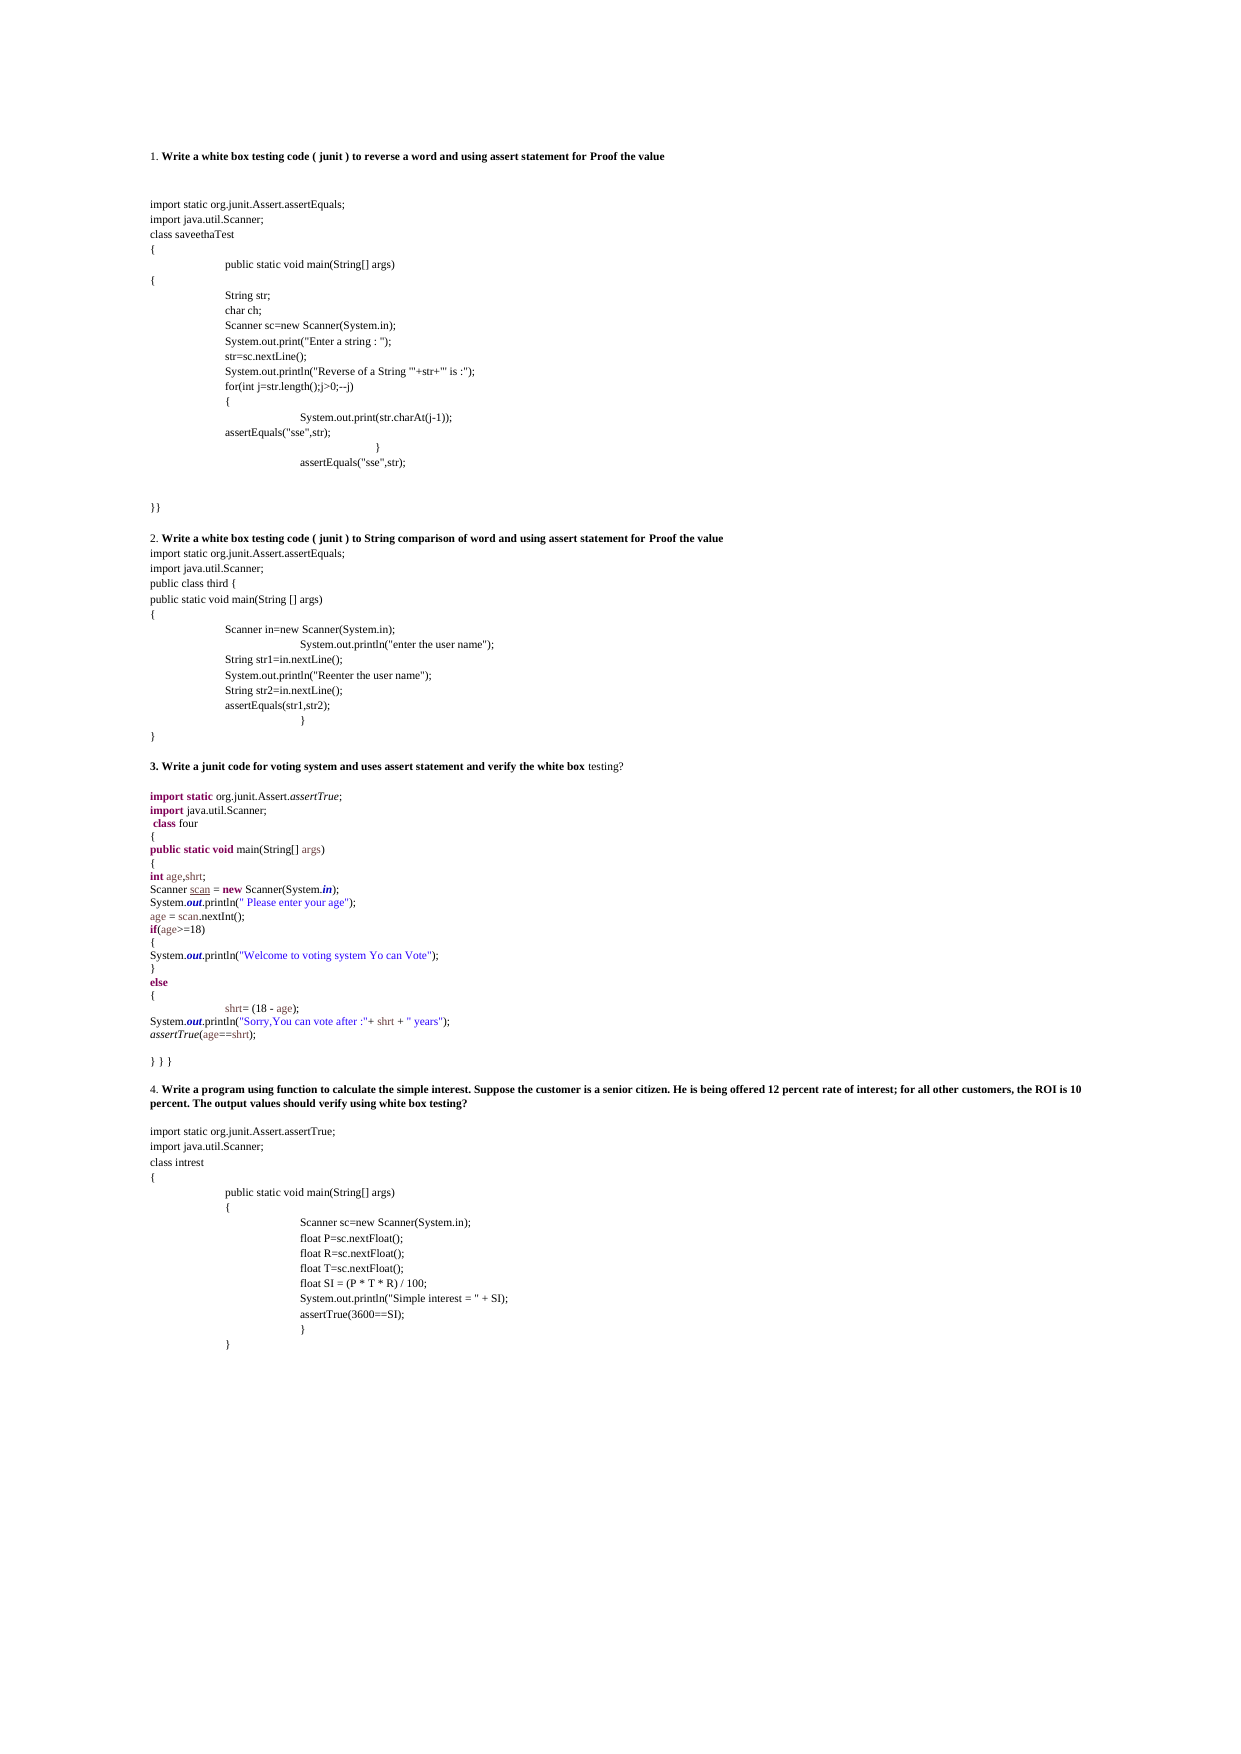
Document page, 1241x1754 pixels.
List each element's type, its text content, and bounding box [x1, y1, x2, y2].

text public class third { [150, 577, 1090, 590]
text Scanner sc=new Scanner(System.in); [150, 319, 1090, 332]
text 2. Write a white box testing code ( junit ) to String comparison of word and using assert statement for Proof the value [150, 532, 1090, 545]
text if(age>=18) [150, 922, 1090, 936]
text assertTrue(age==shrt); [150, 1028, 1090, 1041]
text System.out.println(" Please enter your age"); [150, 896, 1090, 909]
text System.out.println("Reenter the user name"); [150, 668, 1090, 682]
text } [150, 962, 1090, 975]
text System.out.println("enter the user name"); [150, 638, 1090, 651]
text { [150, 830, 1090, 843]
text class four [150, 817, 1090, 830]
text 3. Write a junit code for voting system and uses assert statement and verify the white box testing? [150, 760, 1090, 773]
text shrt= (18 - age); [150, 1002, 1090, 1015]
text float P=sc.nextFloat(); [150, 1231, 1090, 1244]
text { [150, 936, 1090, 949]
text { [150, 1201, 1090, 1214]
text import java.util.Scanner; [150, 1140, 1090, 1153]
text } [150, 441, 1090, 454]
text str=sc.nextLine(); [150, 349, 1090, 363]
text for(int j=str.length();j>0;--j) [150, 380, 1090, 393]
text System.out.println("Sorry,You can vote after :"+ shrt + " years"); [150, 1015, 1090, 1028]
text } [150, 714, 1090, 727]
text float T=sc.nextFloat(); [150, 1262, 1090, 1275]
text } [150, 729, 1090, 742]
text float SI = (P * T * R) / 100; [150, 1277, 1090, 1290]
text assertTrue(3600==SI); [150, 1307, 1090, 1321]
text { [150, 1170, 1090, 1184]
text public static void main(String[] args) [150, 258, 1090, 271]
text System.out.print("Enter a string : "); [150, 334, 1090, 347]
text 1. Write a white box testing code ( junit ) to reverse a word and using assert statement for Proof the value [150, 150, 1090, 163]
text 4. Write a program using function to calculate the simple interest. Suppose the customer is a senior citizen. He is being offered 12 percent rate of interest; for all other customers, the ROI is 10 percent. The output values should verify using white box testing? [150, 1083, 1090, 1109]
text { [150, 273, 1090, 287]
text { [150, 608, 1090, 621]
text String str; [150, 289, 1090, 302]
text } [150, 1322, 1090, 1336]
text char ch; [150, 304, 1090, 317]
text { [150, 856, 1090, 869]
text public static void main(String[] args) [150, 1186, 1090, 1199]
text System.out.println("Reverse of a String '"+str+"' is :"); [150, 365, 1090, 378]
text String str1=in.nextLine(); [150, 653, 1090, 666]
text }} [150, 501, 1090, 514]
text import java.util.Scanner; [150, 213, 1090, 226]
text class intrest [150, 1155, 1090, 1168]
text { [150, 395, 1090, 408]
text { [150, 243, 1090, 256]
text class saveethaTest [150, 228, 1090, 241]
text assertEquals(str1,str2); [150, 699, 1090, 712]
text else [150, 975, 1090, 988]
text assertEquals("sse",str); [150, 426, 1090, 439]
text int age,shrt; [150, 869, 1090, 883]
text System.out.println("Welcome to voting system Yo can Vote"); [150, 949, 1090, 962]
text import static org.junit.Assert.assertEquals; [150, 547, 1090, 560]
text public static void main(String[] args) [150, 843, 1090, 856]
text float R=sc.nextFloat(); [150, 1246, 1090, 1260]
text Scanner scan = new Scanner(System.in); [150, 883, 1090, 896]
text System.out.print(str.charAt(j-1)); [150, 410, 1090, 423]
text Scanner in=new Scanner(System.in); [150, 623, 1090, 636]
text import java.util.Scanner; [150, 803, 1090, 817]
text age = scan.nextInt(); [150, 909, 1090, 922]
text { [150, 988, 1090, 1002]
text Scanner sc=new Scanner(System.in); [150, 1216, 1090, 1229]
text } } } [150, 1055, 1090, 1068]
text import static org.junit.Assert.assertEquals; [150, 197, 1090, 211]
text public static void main(String [] args) [150, 592, 1090, 606]
text import static org.junit.Assert.assertTrue; [150, 790, 1090, 803]
text import java.util.Scanner; [150, 562, 1090, 575]
text import static org.junit.Assert.assertTrue; [150, 1125, 1090, 1138]
text } [150, 1338, 1090, 1351]
text String str2=in.nextLine(); [150, 684, 1090, 697]
text System.out.println("Simple interest = " + SI); [150, 1292, 1090, 1305]
text assertEquals("sse",str); [150, 456, 1090, 469]
